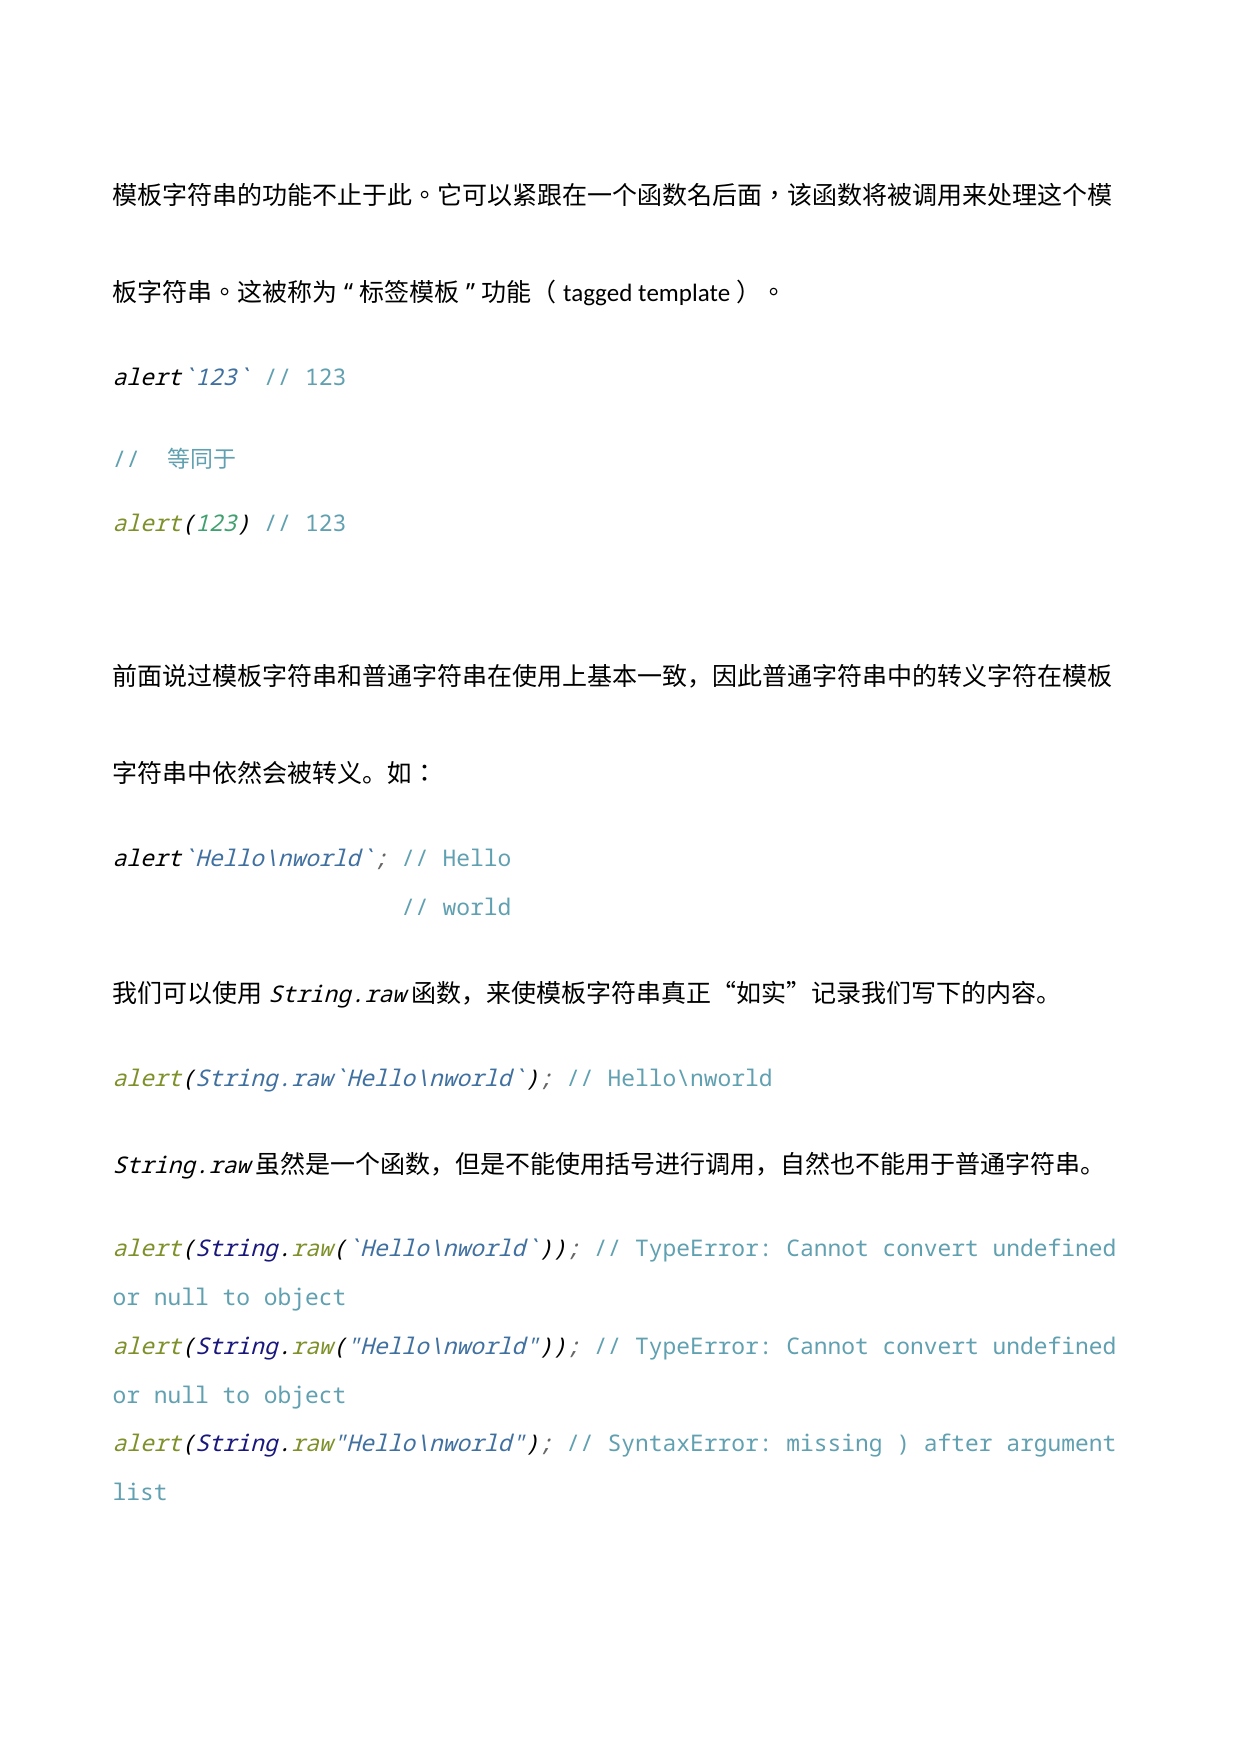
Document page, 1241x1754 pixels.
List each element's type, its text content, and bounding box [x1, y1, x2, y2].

text String.raw 虽然是一个函数，但是不能使用括号进行调用，自然也不能用于普通字符串。 [112, 1130, 1128, 1195]
text alert(String.raw`Hello\nworld`); // Hello\nworld [112, 1061, 1128, 1093]
text 我们可以使用 String.raw 函数，来使模板字符串真正“如实”记录我们写下的内容。 [112, 959, 1128, 1024]
text 模板字符串的功能不止于此。它可以紧跟在一个函数名后面，该函数将被调用来处理这个模板字符串。这被称为 “ 标签模板 ” 功能（ tagged template ）。 [112, 162, 1128, 324]
text 前面说过模板字符串和普通字符串在使用上基本一致，因此普通字符串中的转义字符在模板字符串中依然会被转义。如： [112, 642, 1128, 804]
text alert(String.raw(`Hello\nworld`)); // TypeError: Cannot convert undefined or null to object alert(String.raw("Hello\nworld")); // TypeError: Cannot convert undefined or null to object alert(String.raw"Hello\nworld"); // SyntaxError: missing ) after argument list [112, 1232, 1128, 1508]
text alert`Hello\nworld`; // Hello // world [112, 841, 1128, 922]
text alert`123` // 123 // 等同于 alert(123) // 123 [112, 360, 1128, 539]
